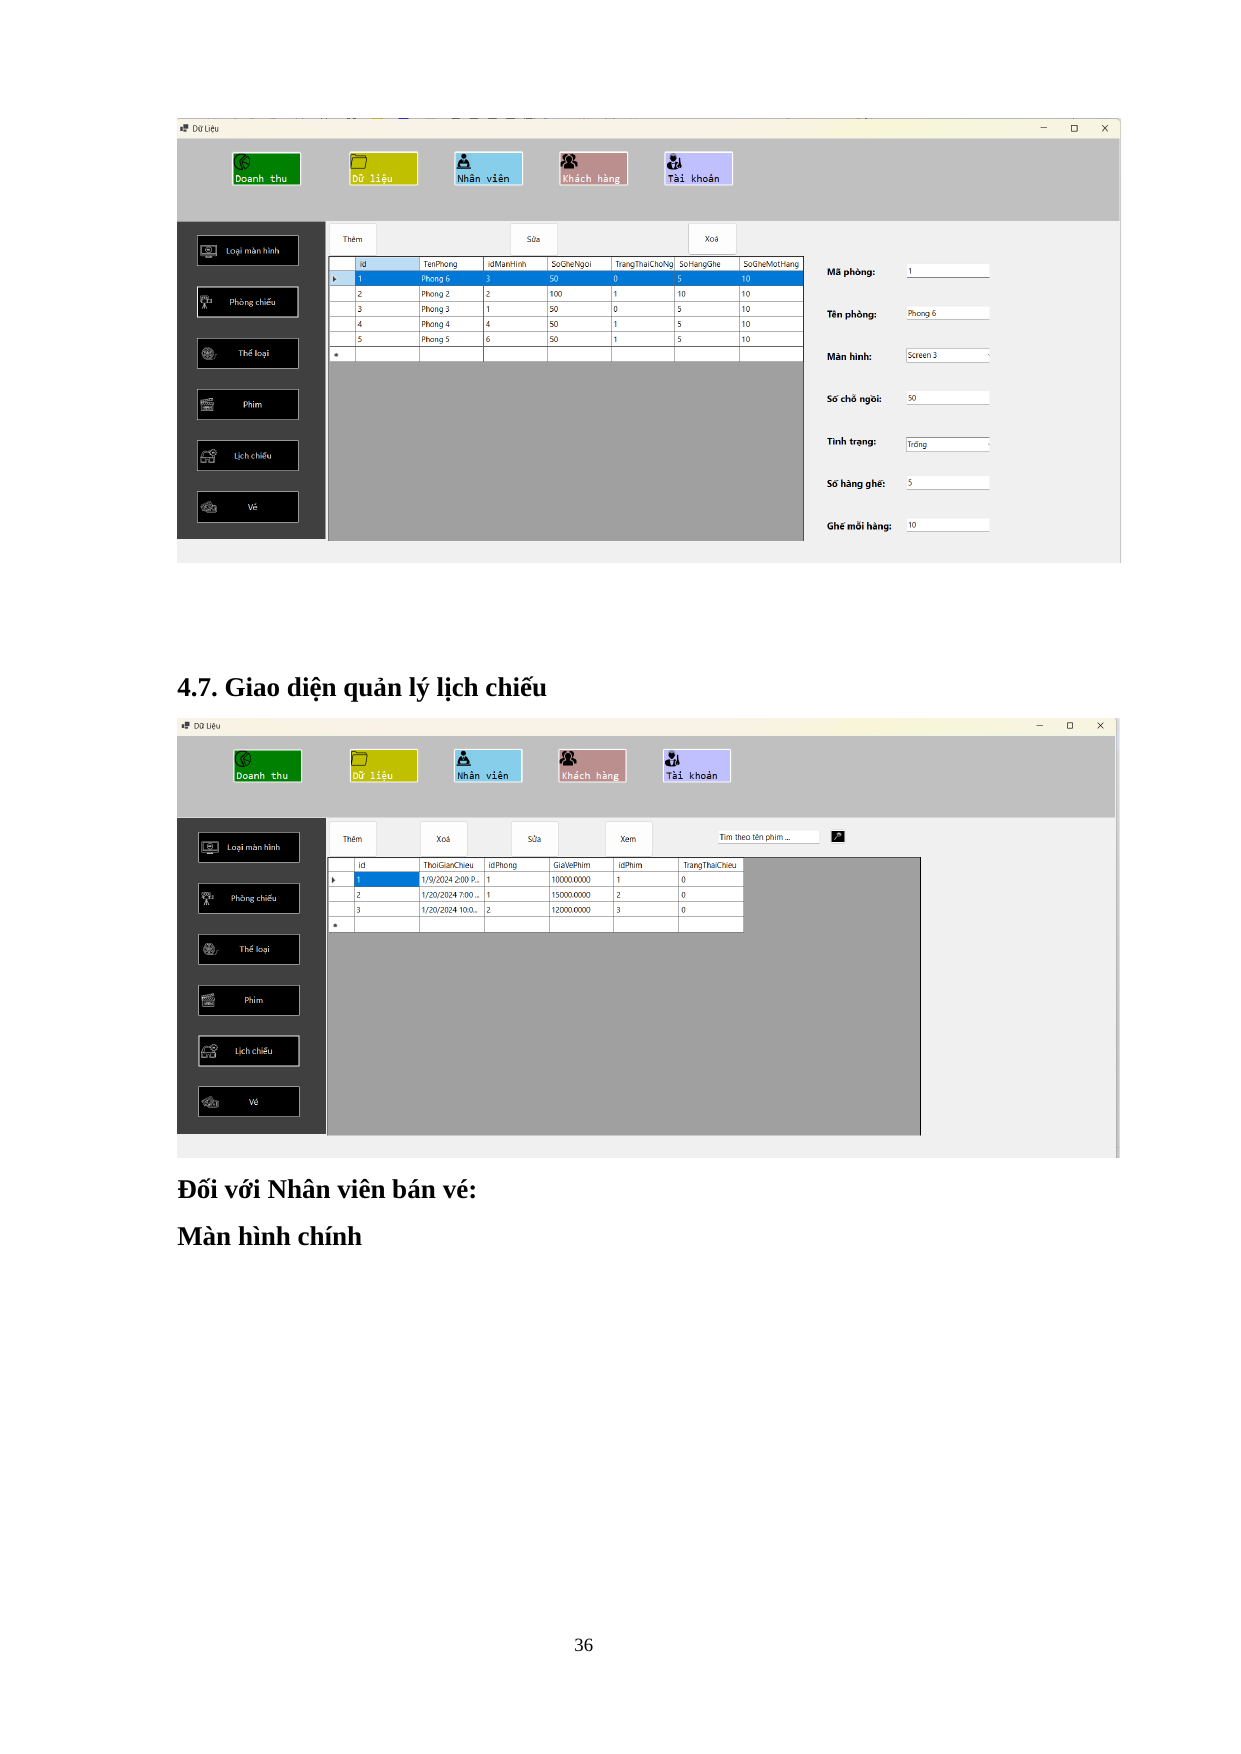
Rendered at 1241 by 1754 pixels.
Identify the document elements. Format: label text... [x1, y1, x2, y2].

picture [177, 118, 1122, 563]
picture [177, 718, 1120, 1158]
list 4.7. Giao diện quản lý lịch chiếu [177, 672, 1122, 703]
list Đối với Nhân viên bán vé: [177, 1173, 1122, 1204]
list Màn hình chính [177, 1220, 1122, 1251]
